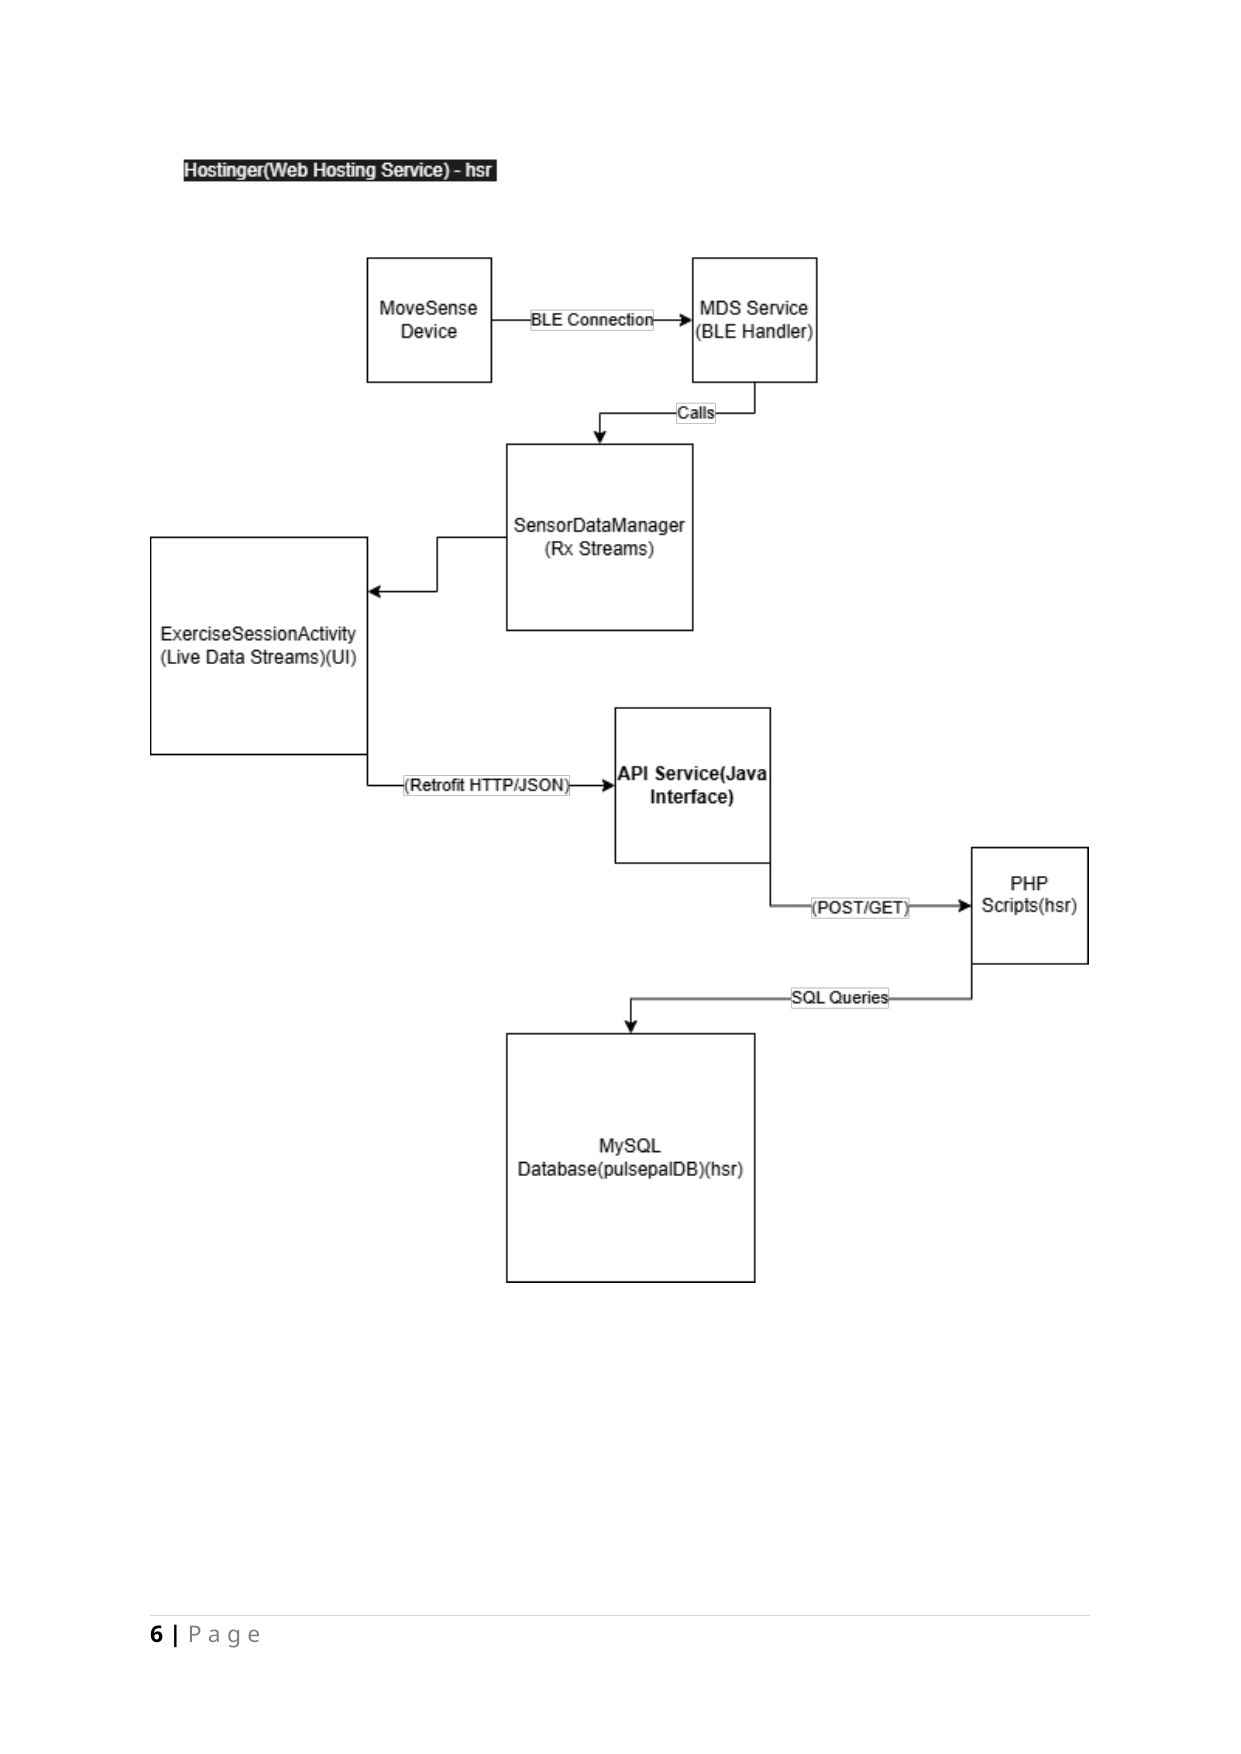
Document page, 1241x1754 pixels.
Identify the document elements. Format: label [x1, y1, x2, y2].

picture [150, 150, 1089, 1283]
